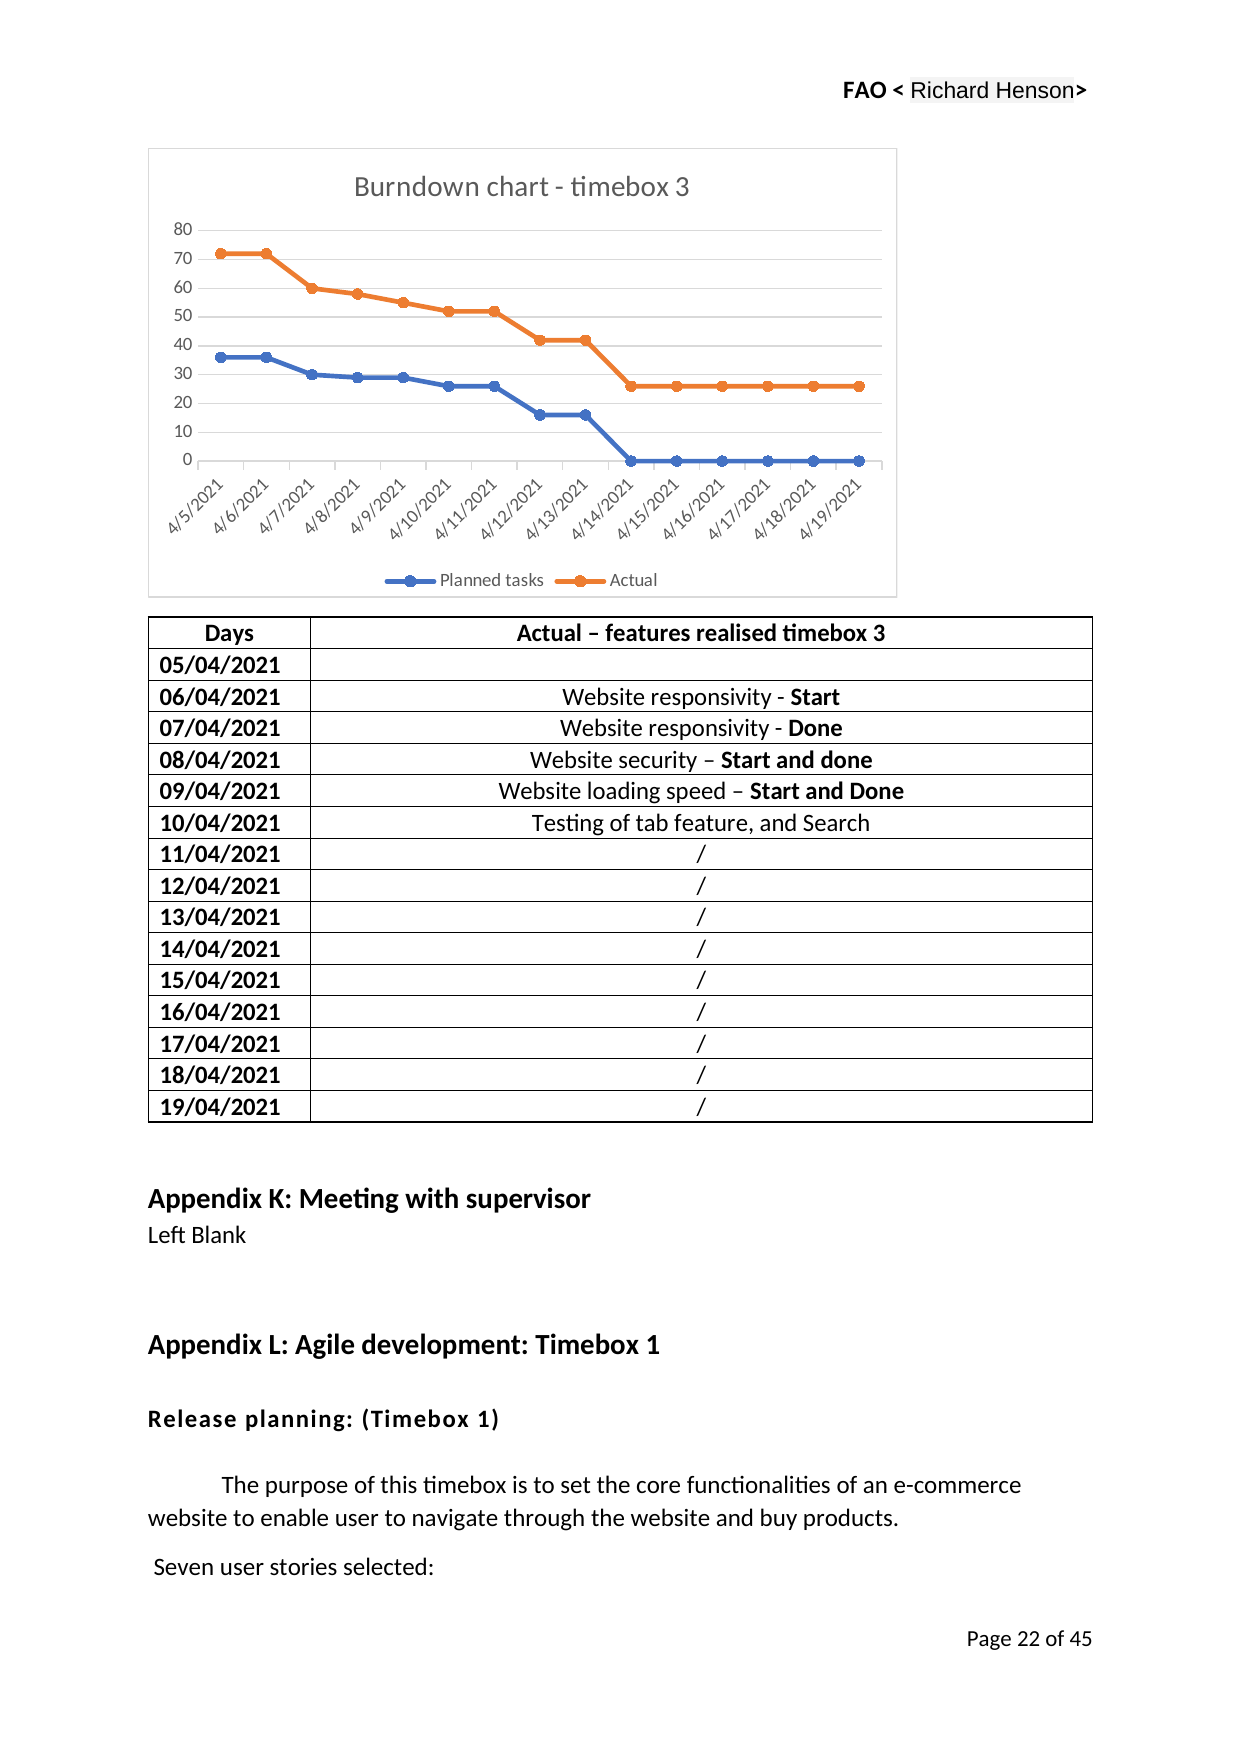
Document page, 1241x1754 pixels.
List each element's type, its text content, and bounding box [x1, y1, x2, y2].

table_cell 13/04/2021 [149, 902, 310, 932]
text Left Blank [148, 1219, 1093, 1249]
table_cell 14/04/2021 [149, 933, 310, 964]
table_cell 15/04/2021 [149, 965, 310, 995]
table_cell / [311, 996, 1092, 1027]
table_cell [311, 649, 1092, 679]
table_cell / [311, 902, 1092, 932]
table_cell Website responsivity - Done [311, 712, 1092, 743]
table_cell / [311, 1059, 1092, 1090]
table_cell Testing of tab feature, and Search [311, 807, 1092, 837]
table_cell 11/04/2021 [149, 839, 310, 869]
table_cell 19/04/2021 [149, 1091, 310, 1121]
table_cell / [311, 870, 1092, 901]
table_cell Website responsivity - Start [311, 681, 1092, 711]
table_cell 18/04/2021 [149, 1059, 310, 1090]
table_header Actual – features realised timebox 3 [311, 618, 1092, 648]
table_cell 05/04/2021 [149, 649, 310, 679]
text Appendix L: Agile development: Timebox 1 [148, 1326, 1093, 1400]
table_header Days [149, 618, 310, 648]
table_cell Website loading speed – Start and Done [311, 775, 1092, 806]
table_cell 08/04/2021 [149, 744, 310, 774]
table_cell Website security – Start and done [311, 744, 1092, 774]
table_cell / [311, 1028, 1092, 1058]
table_cell 12/04/2021 [149, 870, 310, 901]
table_cell / [311, 965, 1092, 995]
table_cell / [311, 1091, 1092, 1121]
table_cell 16/04/2021 [149, 996, 310, 1027]
table_cell 10/04/2021 [149, 807, 310, 837]
text Release planning: (Timebox 1) The purpose of this timebox is to set the core functionalities of an e-commerce website to enable user to navigate through the website and buy products. [148, 1403, 1093, 1532]
table_cell / [311, 839, 1092, 869]
table_cell 07/04/2021 [149, 712, 310, 743]
text Seven user stories selected: [148, 1552, 1093, 1582]
table_cell / [311, 933, 1092, 964]
table_cell 09/04/2021 [149, 775, 310, 806]
table_cell 17/04/2021 [149, 1028, 310, 1058]
text Appendix K: Meeting with supervisor [148, 1180, 1093, 1216]
table_cell 06/04/2021 [149, 681, 310, 711]
